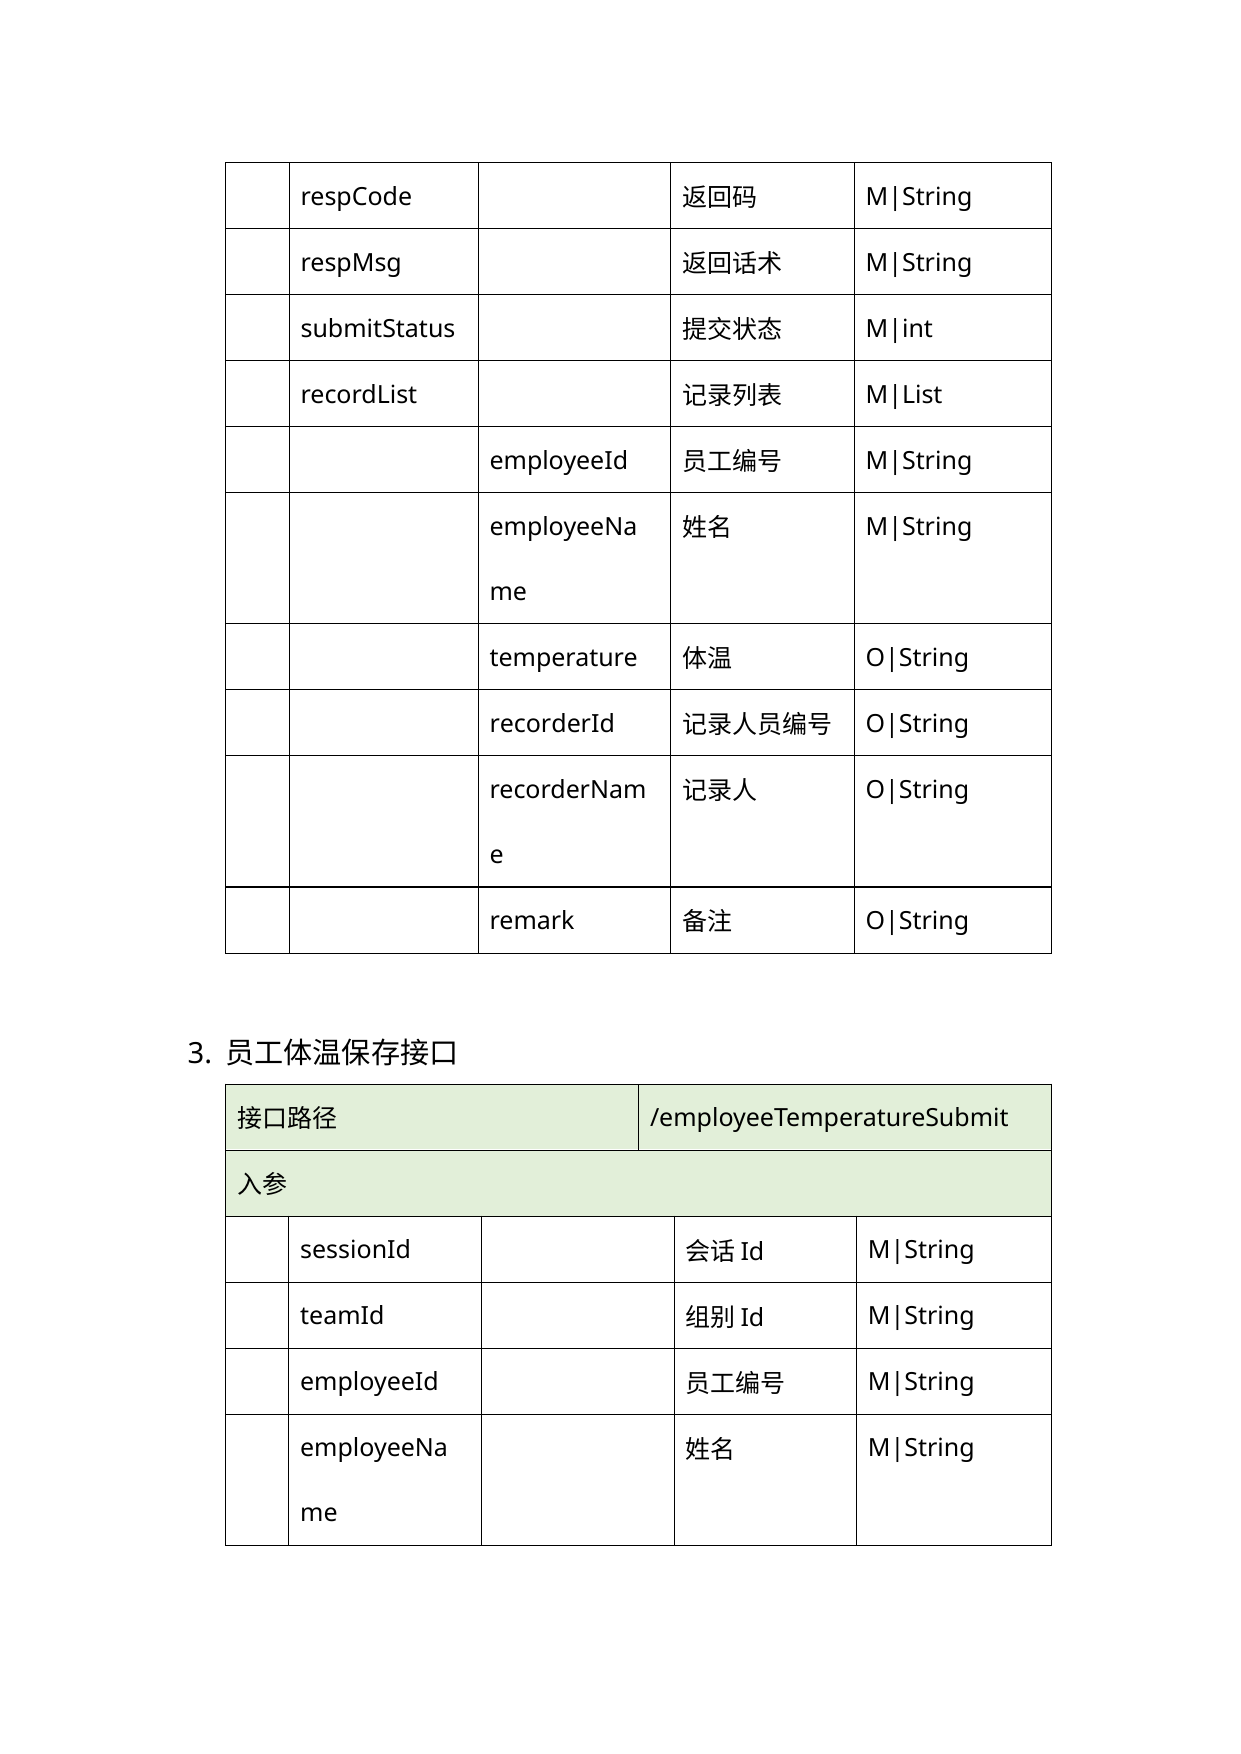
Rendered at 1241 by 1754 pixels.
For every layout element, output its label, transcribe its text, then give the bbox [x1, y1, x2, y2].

table_cell employeeId [479, 427, 670, 492]
table_cell [290, 493, 478, 623]
table_cell sessionId [289, 1217, 481, 1282]
table_cell O|String [855, 888, 1051, 952]
table_cell 记录列表 [671, 361, 854, 426]
table_cell 记录人 [671, 756, 854, 886]
table_cell M|String [855, 229, 1051, 294]
table_cell [482, 1283, 674, 1348]
table_cell 备注 [671, 888, 854, 952]
table_cell 体温 [671, 624, 854, 689]
table_cell respCode [290, 163, 478, 228]
table_header /employeeTemperatureSubmit [639, 1085, 1051, 1149]
table_cell [290, 888, 478, 952]
table_cell M|String [857, 1415, 1051, 1545]
table_cell M|String [857, 1283, 1051, 1348]
table_cell 姓名 [675, 1415, 856, 1545]
table_cell [226, 427, 289, 492]
table_cell [226, 888, 289, 952]
table_cell M|String [855, 427, 1051, 492]
table_cell 入参 [226, 1151, 1051, 1216]
table_cell 员工编号 [671, 427, 854, 492]
table_cell [226, 361, 289, 426]
table_cell [226, 690, 289, 755]
table_cell 返回话术 [671, 229, 854, 294]
table_cell [479, 295, 670, 360]
table_cell recorderName [479, 756, 670, 886]
table_cell O|String [855, 756, 1051, 886]
table_cell [479, 361, 670, 426]
table_cell M|String [857, 1217, 1051, 1282]
table_cell M|String [857, 1349, 1051, 1414]
table_cell [226, 1415, 288, 1545]
table_cell temperature [479, 624, 670, 689]
table_cell [290, 624, 478, 689]
table_cell recorderId [479, 690, 670, 755]
table_cell [226, 1349, 288, 1414]
table_cell 会话Id [675, 1217, 856, 1282]
table_cell O|String [855, 690, 1051, 755]
table_cell M|String [855, 493, 1051, 623]
table_cell [482, 1415, 674, 1545]
table_cell respMsg [290, 229, 478, 294]
table_cell M|int [855, 295, 1051, 360]
table_cell employeeName [289, 1415, 481, 1545]
table_cell 提交状态 [671, 295, 854, 360]
table_cell remark [479, 888, 670, 952]
table_cell submitStatus [290, 295, 478, 360]
table_cell 组别Id [675, 1283, 856, 1348]
table_cell M|List [855, 361, 1051, 426]
table_cell 姓名 [671, 493, 854, 623]
table_cell [226, 624, 289, 689]
table_cell [226, 163, 289, 228]
table_cell [290, 756, 478, 886]
list 员工体温保存接口 [187, 1018, 1053, 1083]
table_cell [479, 163, 670, 228]
table_header 接口路径 [226, 1085, 638, 1149]
table_cell employeeName [479, 493, 670, 623]
table_cell [226, 1283, 288, 1348]
table_cell [226, 756, 289, 886]
table_cell [290, 427, 478, 492]
table_cell employeeId [289, 1349, 481, 1414]
table_cell 员工编号 [675, 1349, 856, 1414]
table_cell O|String [855, 624, 1051, 689]
table_cell [482, 1217, 674, 1282]
table_cell [226, 295, 289, 360]
table_cell recordList [290, 361, 478, 426]
table_cell [226, 229, 289, 294]
table_cell [226, 1217, 288, 1282]
table_cell [290, 690, 478, 755]
table_cell [226, 493, 289, 623]
table_cell 记录人员编号 [671, 690, 854, 755]
table_cell [482, 1349, 674, 1414]
table_cell 返回码 [671, 163, 854, 228]
table_cell M|String [855, 163, 1051, 228]
table_cell teamId [289, 1283, 481, 1348]
table_cell [479, 229, 670, 294]
